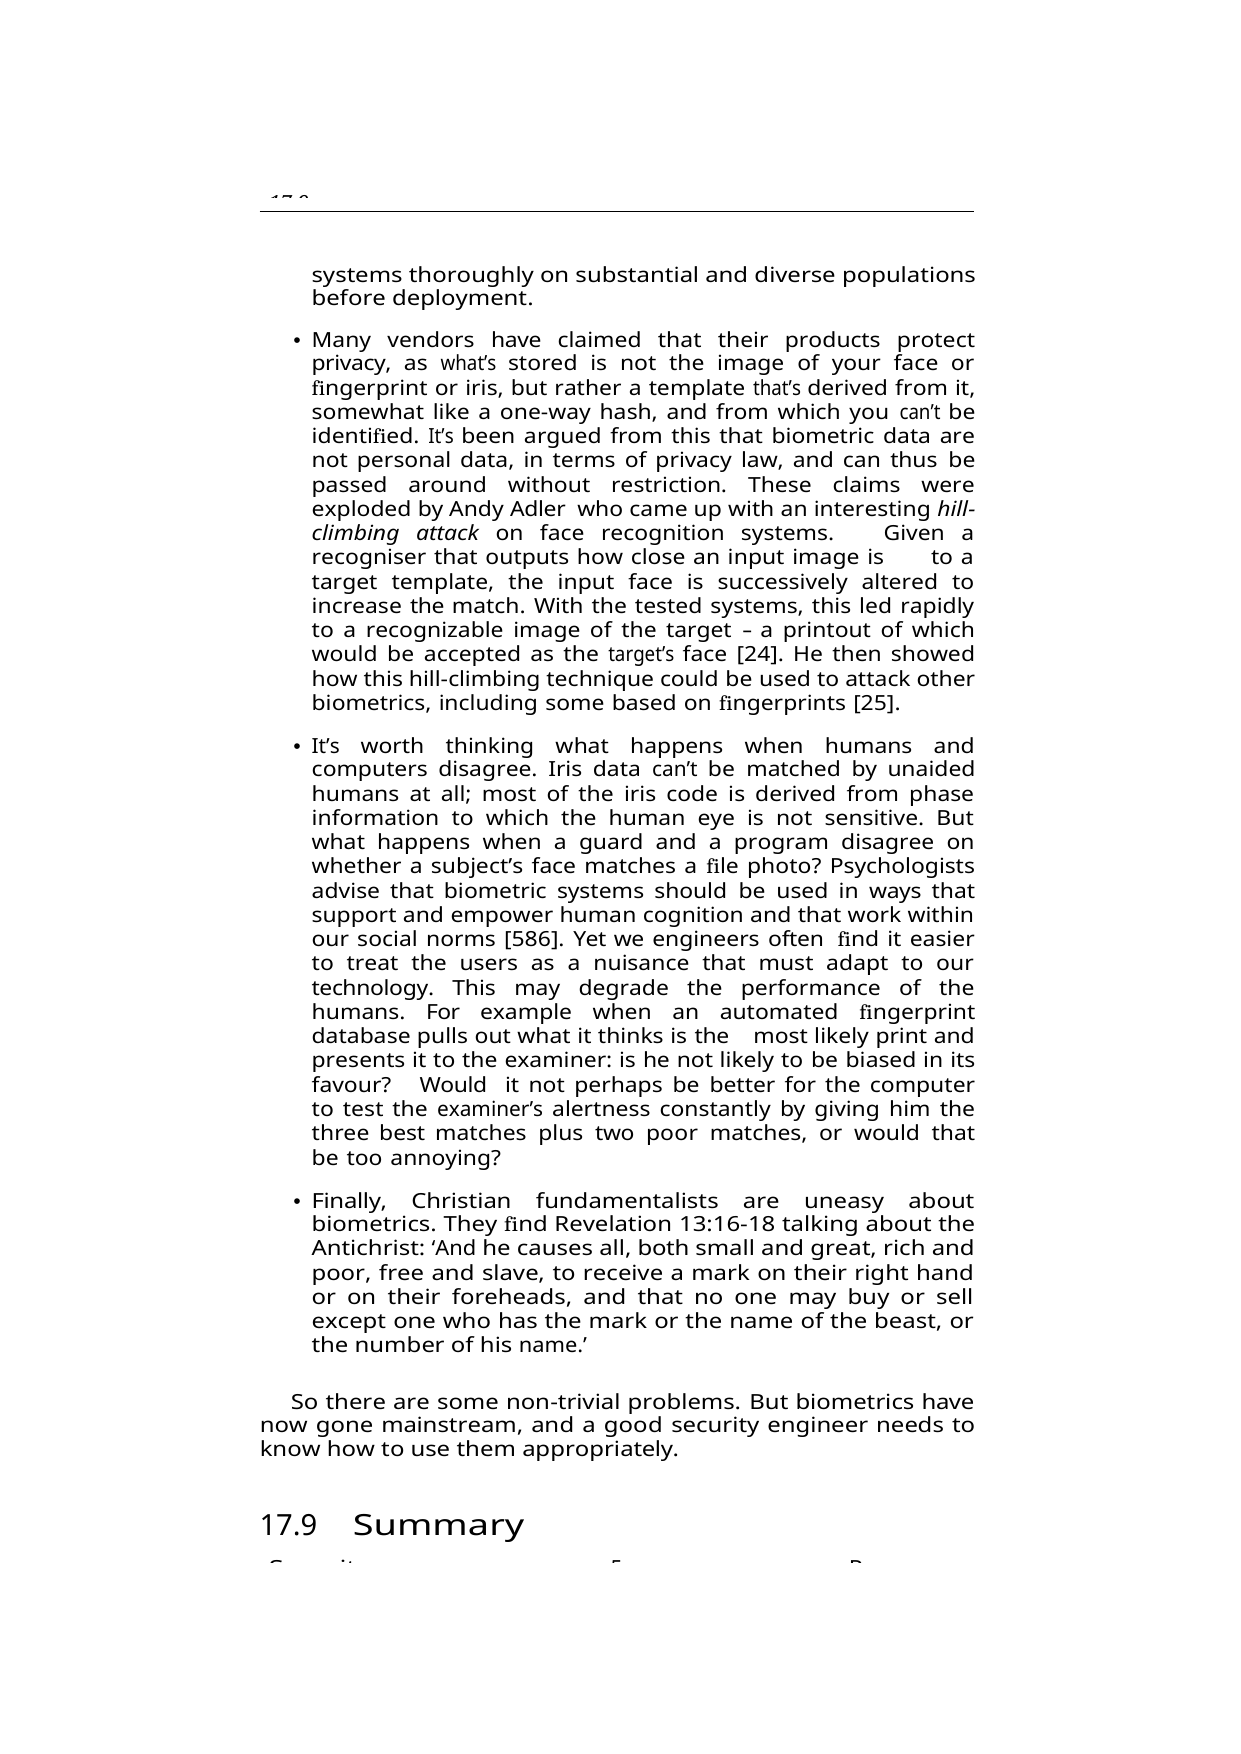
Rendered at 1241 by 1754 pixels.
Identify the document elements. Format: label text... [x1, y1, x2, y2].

list Finally, Christian fundamentalists are uneasy about biometrics. They find Revelation 13:16-18 talking about the Antichrist: ‘And he causes all, both small and great, rich and poor, free and slave, to receive a mark on their right hand or on their foreheads, and that no one may buy or sell except one who has the mark or the name of the beast, or the number of his name.’ [291, 1189, 975, 1359]
list It’s worth thinking what happens when humans and computers disagree. Iris data can’t be matched by unaided humans at all; most of the iris code is derived from phase information to which the human eye is not sensitive. But what happens when a guard and a program disagree on whether a subject’s face matches a file photo? Psychologists advise that biometric systems should be used in ways that support and empower human cognition and that work within our social norms [586]. Yet we engineers often find it easier to treat the users as a nuisance that must adapt to our technology. This may degrade the performance of the humans. For example when an automated fingerprint database pulls out what it thinks is the most likely print and presents it to the examiner: is he not likely to be biased in its favour? Would it not perhaps be better for the computer to test the examiner’s alertness constantly by giving him the three best matches plus two poor matches, or would that be too annoying? [291, 734, 975, 1171]
text systems thoroughly on substantial and diverse populations before deployment. [311, 263, 1028, 312]
list Many vendors have claimed that their products protect privacy, as what’s stored is not the image of your face or fingerprint or iris, but rather a template that’s derived from it, somewhat like a one-way hash, and from which you can’t be identified. It’s been argued from this that biometric data are not personal data, in terms of privacy law, and can thus be passed around without restriction. These claims were exploded by Andy Adler who came up with an interesting hill-climbing attack on face recognition systems. Given a recogniser that outputs how close an input image is to a target template, the input face is successively altered to increase the match. With the tested systems, this led rapidly to a recognizable image of the target – a printout of which would be accepted as the target’s face [24]. He then showed how this hill-climbing technique could be used to attack other biometrics, including some based on fingerprints [25]. [291, 328, 975, 717]
subtitle Summary [259, 1504, 1065, 1544]
text So there are some non-trivial problems. But biometrics have now gone mainstream, and a good security engineer needs to know how to use them appropriately. [259, 1390, 975, 1463]
